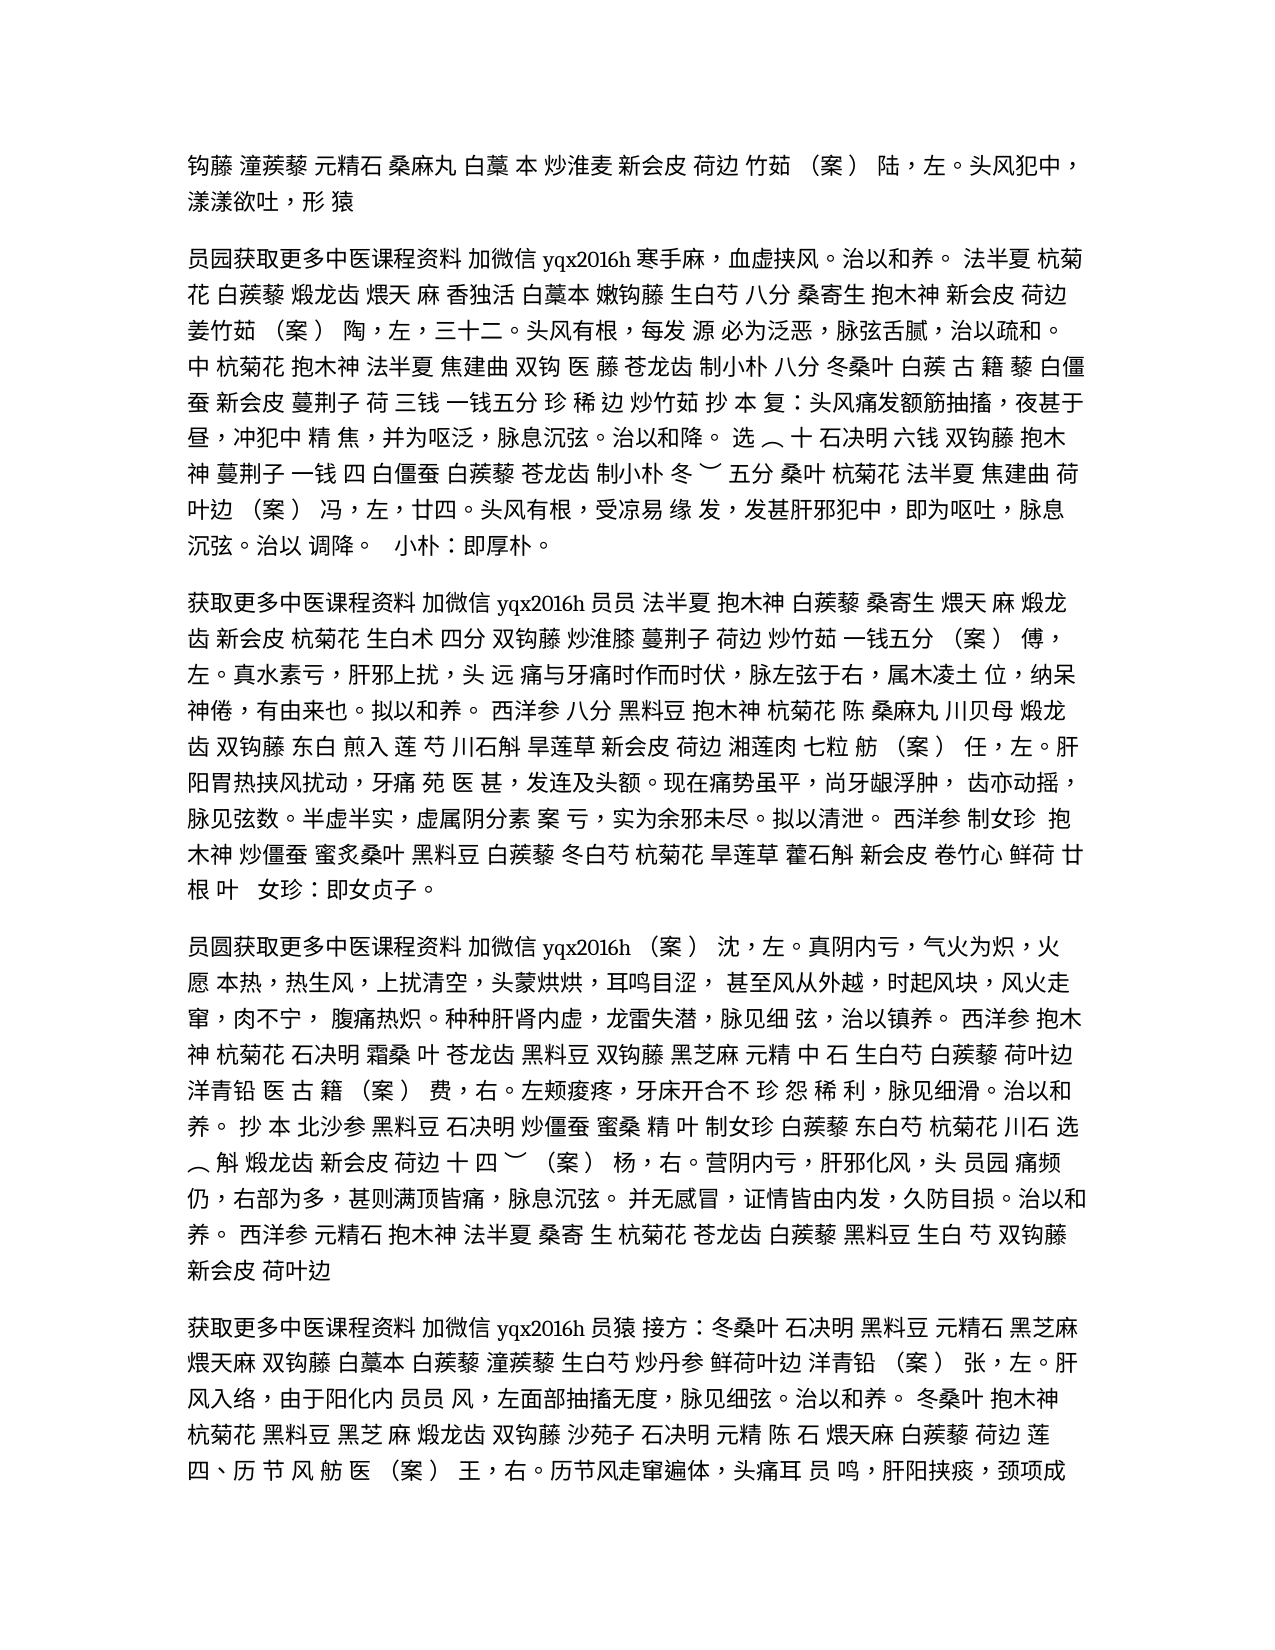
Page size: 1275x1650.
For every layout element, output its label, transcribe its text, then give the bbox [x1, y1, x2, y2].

text 员圆获取更多中医课程资料 加微信 yqx2016h （案 ） 沈，左。真阴内亏，气火为炽，火 愿 本热，热生风，上扰清空，头蒙烘烘，耳鸣目涩， 甚至风从外越，时起风块，风火走窜，肉不宁， 腹痛热炽。种种肝肾内虚，龙雷失潜，脉见细 弦，治以镇养。 西洋参 抱木神 杭菊花 石决明 霜桑 叶 苍龙齿 黑料豆 双钩藤 黑芝麻 元精 中 石 生白芍 白蒺藜 荷叶边 洋青铅 医 古 籍 （案 ） 费，右。左颊痠疼，牙床开合不 珍 怨 稀 利，脉见细滑。治以和养。 抄 本 北沙参 黑料豆 石决明 炒僵蚕 蜜桑 精 叶 制女珍 白蒺藜 东白芍 杭菊花 川石 选 ︵ 斛 煅龙齿 新会皮 荷边 十 四 ︶ （案 ） 杨，右。营阴内亏，肝邪化风，头 员园 痛频仍，右部为多，甚则满顶皆痛，脉息沉弦。 并无感冒，证情皆由内发，久防目损。治以和 养。 西洋参 元精石 抱木神 法半夏 桑寄 生 杭菊花 苍龙齿 白蒺藜 黑料豆 生白 芍 双钩藤 新会皮 荷叶边 [187, 931, 1087, 1286]
text 员园获取更多中医课程资料 加微信 yqx2016h 寒手麻，血虚挟风。治以和养。 法半夏 杭菊花 白蒺藜 煅龙齿 煨天 麻 香独活 白藁本 嫩钩藤 生白芍 八分 桑寄生 抱木神 新会皮 荷边 姜竹茹 （案 ） 陶，左，三十二。头风有根，每发 源 必为泛恶，脉弦舌腻，治以疏和。 中 杭菊花 抱木神 法半夏 焦建曲 双钩 医 藤 苍龙齿 制小朴 八分 冬桑叶 白蒺 古 籍 藜 白僵蚕 新会皮 蔓荆子 荷 三钱 一钱五分 珍 稀 边 炒竹茹 抄 本 复：头风痛发额筋抽搐，夜甚于昼，冲犯中 精 焦，并为呕泛，脉息沉弦。治以和降。 选 ︵ 十 石决明 六钱 双钩藤 抱木神 蔓荆子 一钱 四 白僵蚕 白蒺藜 苍龙齿 制小朴 冬 ︶ 五分 桑叶 杭菊花 法半夏 焦建曲 荷叶边 （案 ） 冯，左，廿四。头风有根，受凉易 缘 发，发甚肝邪犯中，即为呕吐，脉息沉弦。治以 调降。 小朴：即厚朴。 [187, 243, 1087, 561]
text 获取更多中医课程资料 加微信 yqx2016h 员员 法半夏 抱木神 白蒺藜 桑寄生 煨天 麻 煅龙齿 新会皮 杭菊花 生白术 四分 双钩藤 炒淮膝 蔓荆子 荷边 炒竹茹 一钱五分 （案 ） 傅，左。真水素亏，肝邪上扰，头 远 痛与牙痛时作而时伏，脉左弦于右，属木凌土 位，纳呆神倦，有由来也。拟以和养。 西洋参 八分 黑料豆 抱木神 杭菊花 陈 桑麻丸 川贝母 煅龙齿 双钩藤 东白 煎入 莲 芍 川石斛 旱莲草 新会皮 荷边 湘莲肉 七粒 舫 （案 ） 任，左。肝阳胃热挟风扰动，牙痛 苑 医 甚，发连及头额。现在痛势虽平，尚牙龈浮肿， 齿亦动摇，脉见弦数。半虚半实，虚属阴分素 案 亏，实为余邪未尽。拟以清泄。 西洋参 制女珍 抱木神 炒僵蚕 蜜炙桑叶 黑料豆 白蒺藜 冬白芍 杭菊花 旱莲草 藿石斛 新会皮 卷竹心 鲜荷 廿根 叶 女珍：即女贞子。 [187, 587, 1087, 906]
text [187, 150, 1087, 217]
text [187, 1311, 1087, 1486]
